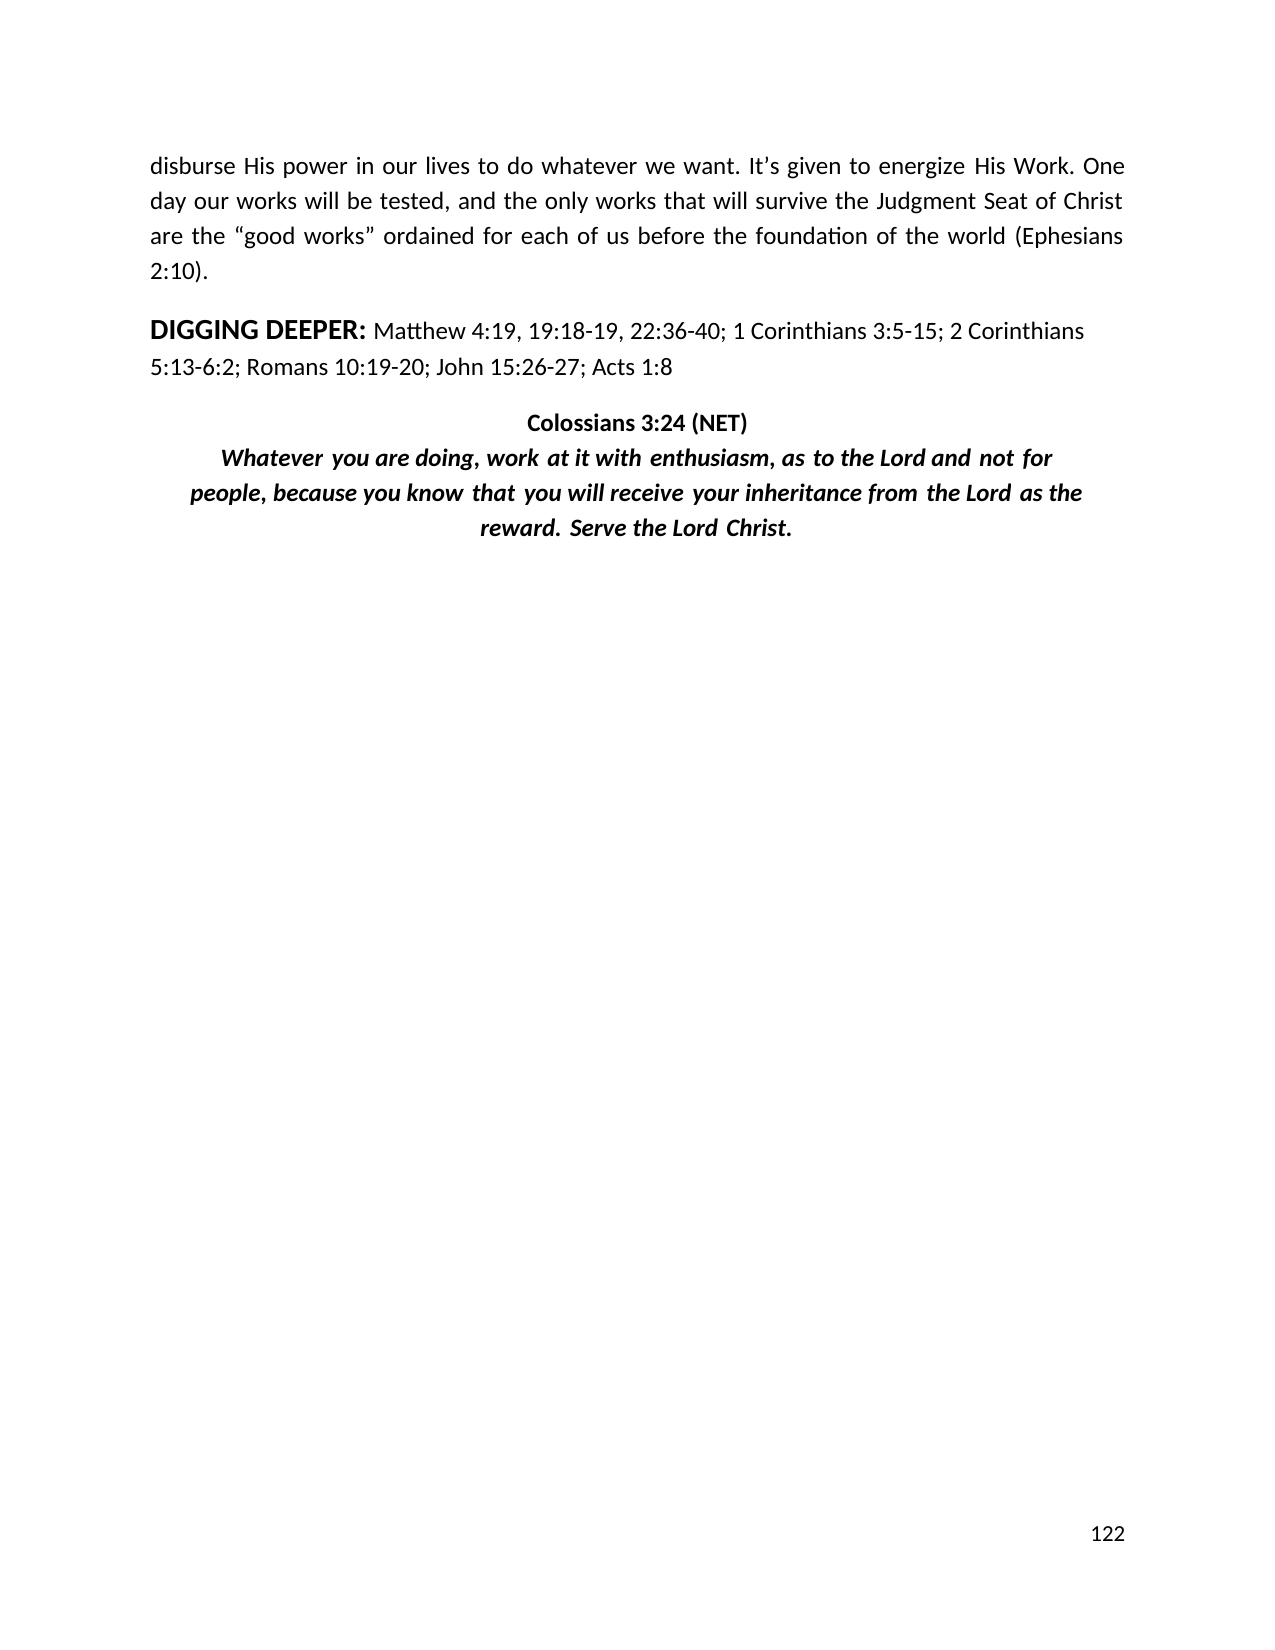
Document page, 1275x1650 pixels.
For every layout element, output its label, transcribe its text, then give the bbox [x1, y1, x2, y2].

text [150, 150, 1125, 286]
text Colossians 3:24 (NET) [150, 407, 1125, 437]
text Whatever you are doing, work at it with enthusiasm, as to the Lord and not for people, because you know that you will receive your inheritance from the Lord as the reward. Serve the Lord Christ. [150, 442, 1125, 542]
text DIGGING DEEPER: Matthew 4:19, 19:18-19, 22:36-40; 1 Corinthians 3:5-15; 2 Corinthians 5:13-6:2; Romans 10:19-20; John 15:26-27; Acts 1:8 [150, 311, 1125, 381]
